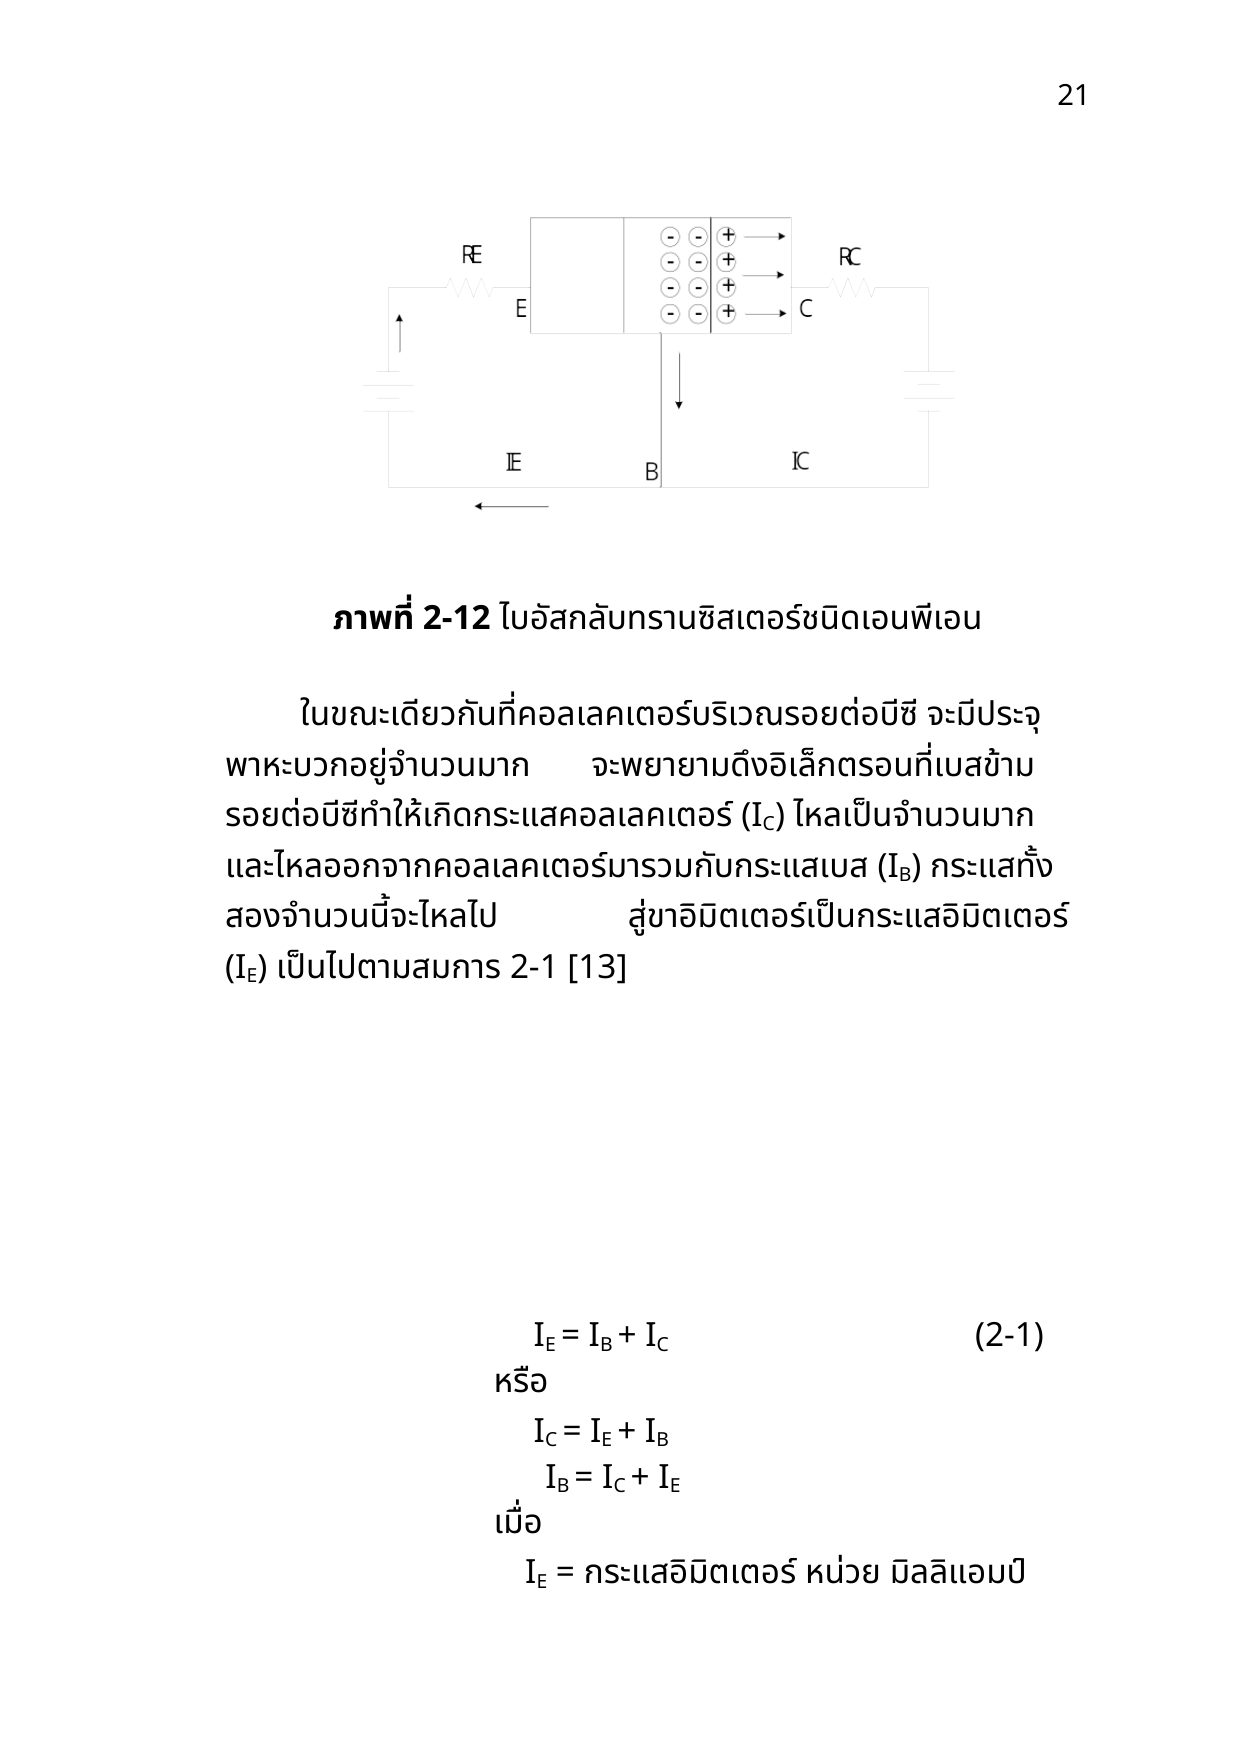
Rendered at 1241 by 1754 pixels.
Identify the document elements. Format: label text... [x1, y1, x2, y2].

text IC = IE + IB [450, 1407, 1090, 1452]
text ภาพที่ 2-12 ไบอัสกลับทรานซิสเตอร์ชนิดเอนพีเอน [225, 594, 1090, 645]
text IB = IC + IE [450, 1452, 1090, 1498]
text IE = IB + IC (2-1) [450, 1311, 1090, 1357]
text IE = กระแสอิมิตเตอร์ หน่วย มิลลิแอมป์ [525, 1548, 1090, 1599]
text ในขณะเดียวกันที่คอลเลคเตอร์บริเวณรอยต่อบีซี จะมีประจุพาหะบวกอยู่จำนวนมาก จะพยายามดึงอิเล็กตรอนที่เบสข้ามรอยต่อบีซีทำให้เกิดกระแสคอลเลคเตอร์ (IC) ไหลเป็นจำนวนมาก และไหลออกจากคอลเลคเตอร์มารวมกับกระแสเบส (IB) กระแสทั้งสองจำนวนนี้จะไหลไป สู่ขาอิมิตเตอร์เป็นกระแสอิมิตเตอร์ (IE) เป็นไปตามสมการ 2-1 [13] [225, 690, 1090, 993]
text หรือ [450, 1357, 1090, 1407]
text เมื่อ [375, 1498, 1090, 1548]
